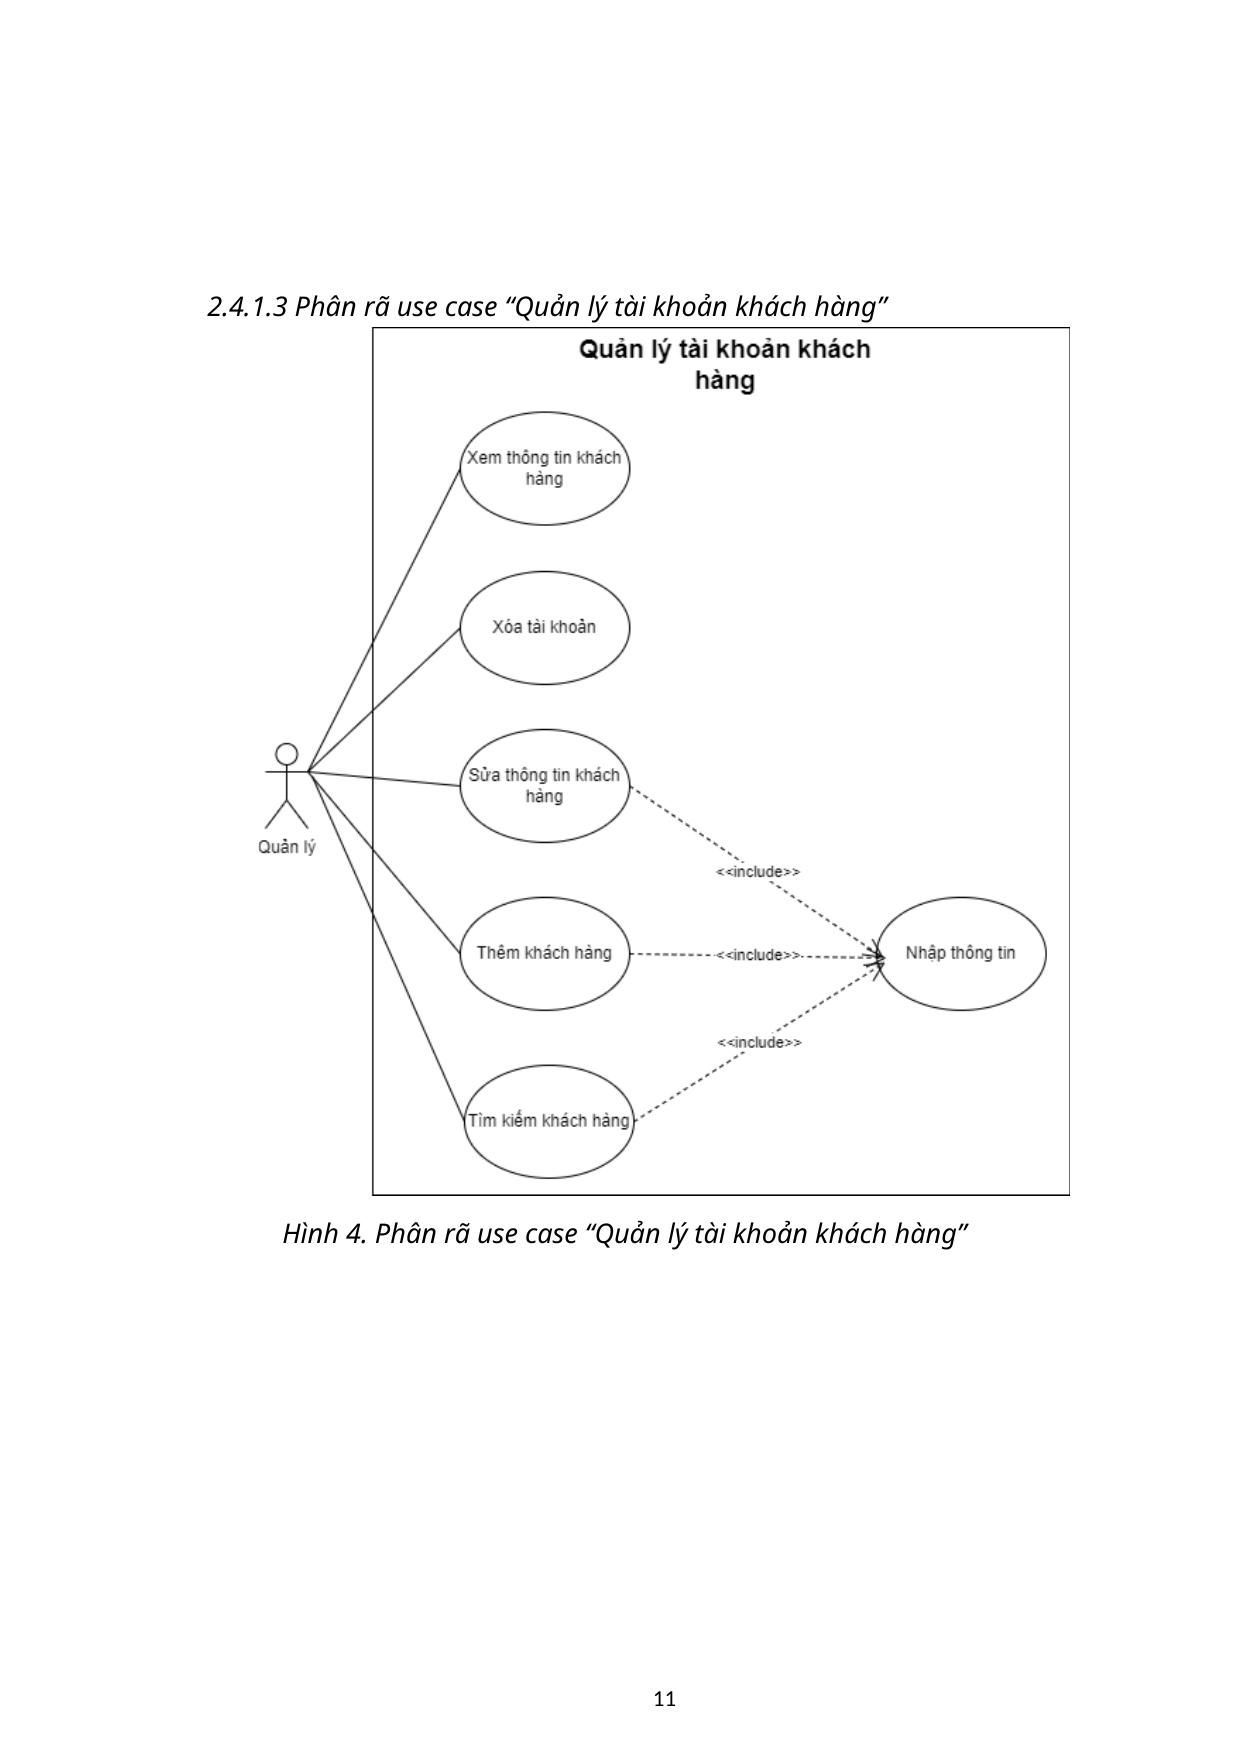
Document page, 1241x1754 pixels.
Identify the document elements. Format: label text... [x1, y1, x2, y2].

text Hình 4. Phân rã use case “Quản lý tài khoản khách hàng” [207, 1214, 1122, 1251]
picture [258, 327, 1070, 1196]
subtitle 2.4.1.3 Phân rã use case “Quản lý tài khoản khách hàng” [207, 288, 1122, 324]
